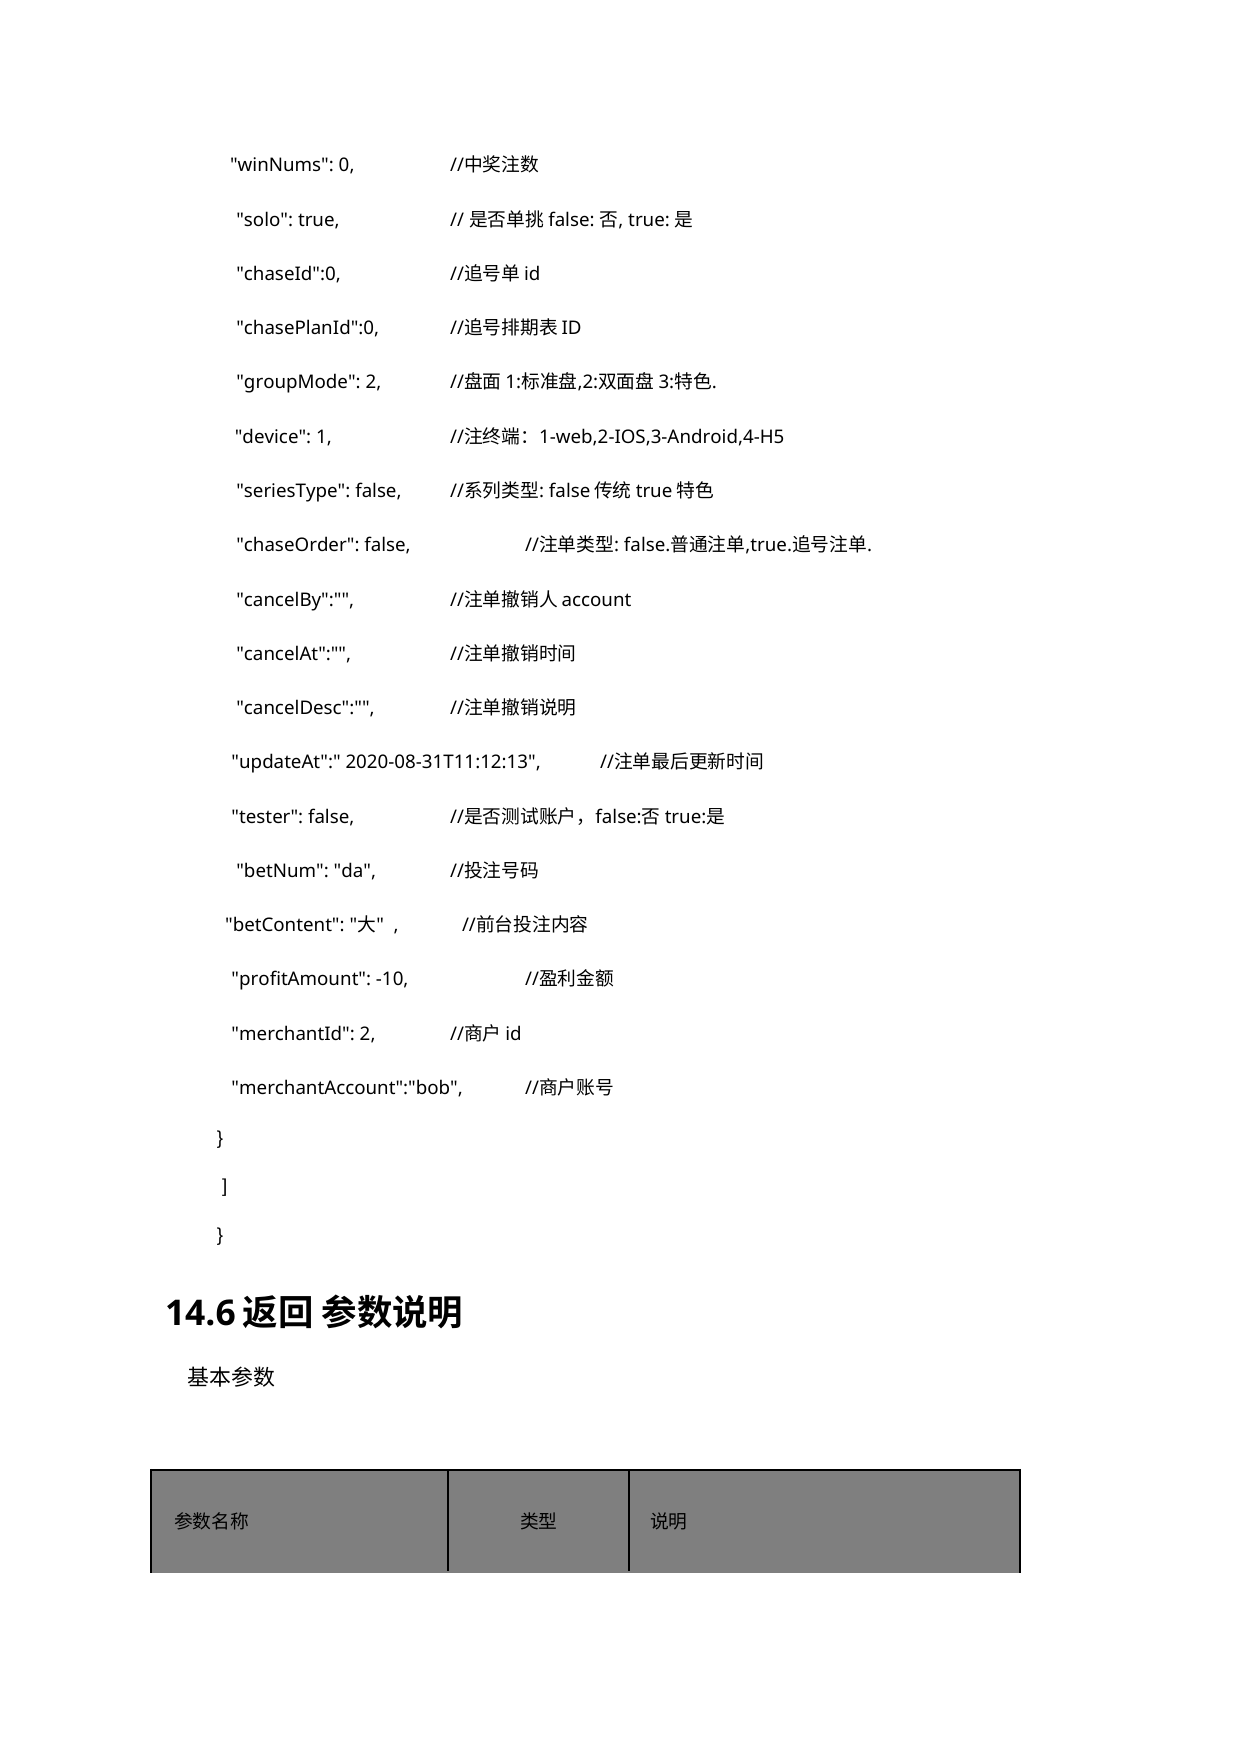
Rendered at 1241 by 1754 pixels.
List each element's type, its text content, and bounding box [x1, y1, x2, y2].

subtitle 14.6返回 参数说明 [150, 1284, 1090, 1335]
text "tester": false, //是否测试账户，false:否 true:是 [217, 801, 1090, 828]
text "cancelBy":"", //注单撤销人account [217, 584, 1090, 611]
text "updateAt":" 2020-08-31T11:12:13", //注单最后更新时间 [217, 747, 1090, 774]
text "betNum": "da", //投注号码 [217, 856, 1090, 883]
text "chasePlanId":0, //追号排期表ID [217, 313, 1090, 340]
text "betContent": "大" , //前台投注内容 [217, 910, 1090, 937]
text } [217, 1223, 1090, 1245]
text "winNums": 0, //中奖注数 [217, 150, 1090, 177]
text } [217, 1127, 1090, 1148]
text ] [217, 1175, 1090, 1197]
text "chaseOrder": false, //注单类型: false.普通注单,true.追号注单. [217, 530, 1090, 557]
text "device": 1, //注终端：1-web,2-IOS,3-Android,4-H5 [217, 421, 1090, 448]
text "merchantAccount":"bob", //商户账号 [217, 1073, 1090, 1100]
table_header 参数名称 [152, 1471, 447, 1571]
table_header 说明 [630, 1471, 1019, 1571]
text "cancelAt":"", //注单撤销时间 [217, 638, 1090, 666]
text "seriesType": false, //系列类型: false传统 true特色 [217, 476, 1090, 503]
text "solo": true, // 是否单挑 false: 否, true: 是 [217, 204, 1090, 231]
text "chaseId":0, //追号单id [217, 258, 1090, 286]
text "cancelDesc":"", //注单撤销说明 [217, 693, 1090, 720]
text "groupMode": 2, //盘面1:标准盘,2:双面盘 3:特色. [217, 367, 1090, 394]
text "profitAmount": -10, //盈利金额 [217, 964, 1090, 991]
text 基本参数 [187, 1360, 1090, 1392]
table_header 类型 [449, 1471, 628, 1571]
text "merchantId": 2, //商户id [217, 1018, 1090, 1046]
